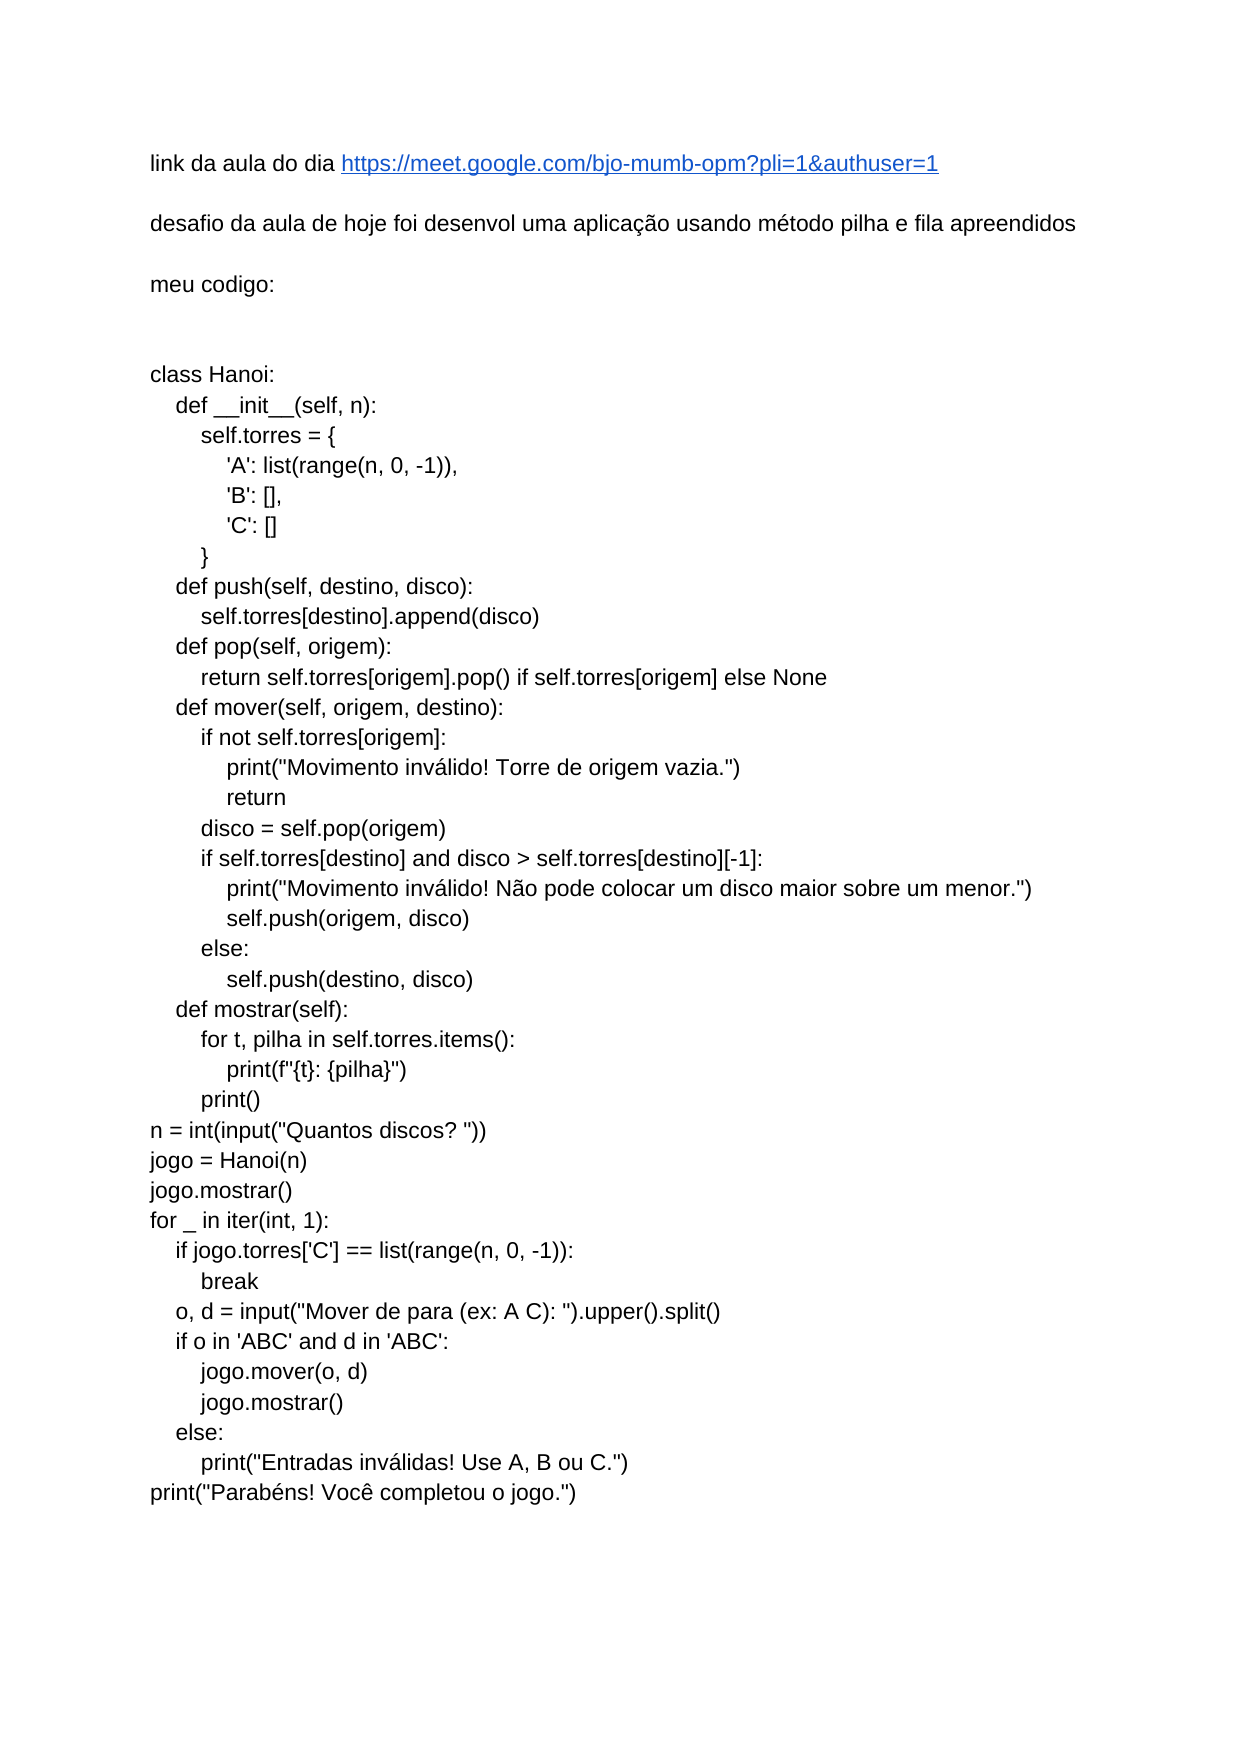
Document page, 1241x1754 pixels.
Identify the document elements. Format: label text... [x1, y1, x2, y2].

text o, d = input("Mover de para (ex: A C): ").upper().split() [150, 1298, 1090, 1324]
text for t, pilha in self.torres.items(): [150, 1026, 1090, 1052]
text else: [150, 1419, 1090, 1445]
text def mover(self, origem, destino): [150, 694, 1090, 720]
text jogo.mostrar() [150, 1177, 1090, 1203]
text def __init__(self, n): [150, 392, 1090, 418]
text print("Movimento inválido! Não pode colocar um disco maior sobre um menor.") [150, 875, 1090, 901]
text return self.torres[origem].pop() if self.torres[origem] else None [150, 663, 1090, 690]
text self.torres = { [150, 422, 1090, 448]
text print(f"{t}: {pilha}") [150, 1056, 1090, 1083]
text 'B': [], [150, 482, 1090, 509]
text def push(self, destino, disco): [150, 573, 1090, 599]
text def mostrar(self): [150, 996, 1090, 1022]
text print("Entradas inválidas! Use A, B ou C.") [150, 1449, 1090, 1475]
text jogo.mover(o, d) [150, 1358, 1090, 1385]
text else: [150, 935, 1090, 962]
text print("Parabéns! Você completou o jogo.") [150, 1479, 1090, 1506]
text link da aula do dia https://meet.google.com/bjo-mumb-opm?pli=1&authuser=1 [150, 150, 1090, 176]
text self.torres[destino].append(disco) [150, 603, 1090, 629]
text return [150, 784, 1090, 811]
text break [150, 1268, 1090, 1294]
text print("Movimento inválido! Torre de origem vazia.") [150, 754, 1090, 781]
text if not self.torres[origem]: [150, 724, 1090, 750]
text self.push(origem, disco) [150, 905, 1090, 932]
text print() [150, 1086, 1090, 1113]
text desafio da aula de hoje foi desenvol uma aplicação usando método pilha e fila apreendidos [150, 210, 1090, 237]
text if jogo.torres['C'] == list(range(n, 0, -1)): [150, 1237, 1090, 1264]
text n = int(input("Quantos discos? ")) [150, 1117, 1090, 1143]
text class Hanoi: [150, 361, 1090, 388]
text meu codigo: [150, 271, 1090, 297]
text disco = self.pop(origem) [150, 814, 1090, 841]
text if o in 'ABC' and d in 'ABC': [150, 1328, 1090, 1354]
text for _ in iter(int, 1): [150, 1207, 1090, 1234]
text jogo.mostrar() [150, 1388, 1090, 1415]
text 'A': list(range(n, 0, -1)), [150, 452, 1090, 478]
text jogo = Hanoi(n) [150, 1147, 1090, 1173]
text self.push(destino, disco) [150, 966, 1090, 992]
text if self.torres[destino] and disco > self.torres[destino][-1]: [150, 845, 1090, 871]
text 'C': [] [150, 512, 1090, 539]
text def pop(self, origem): [150, 633, 1090, 660]
text } [150, 543, 1090, 569]
